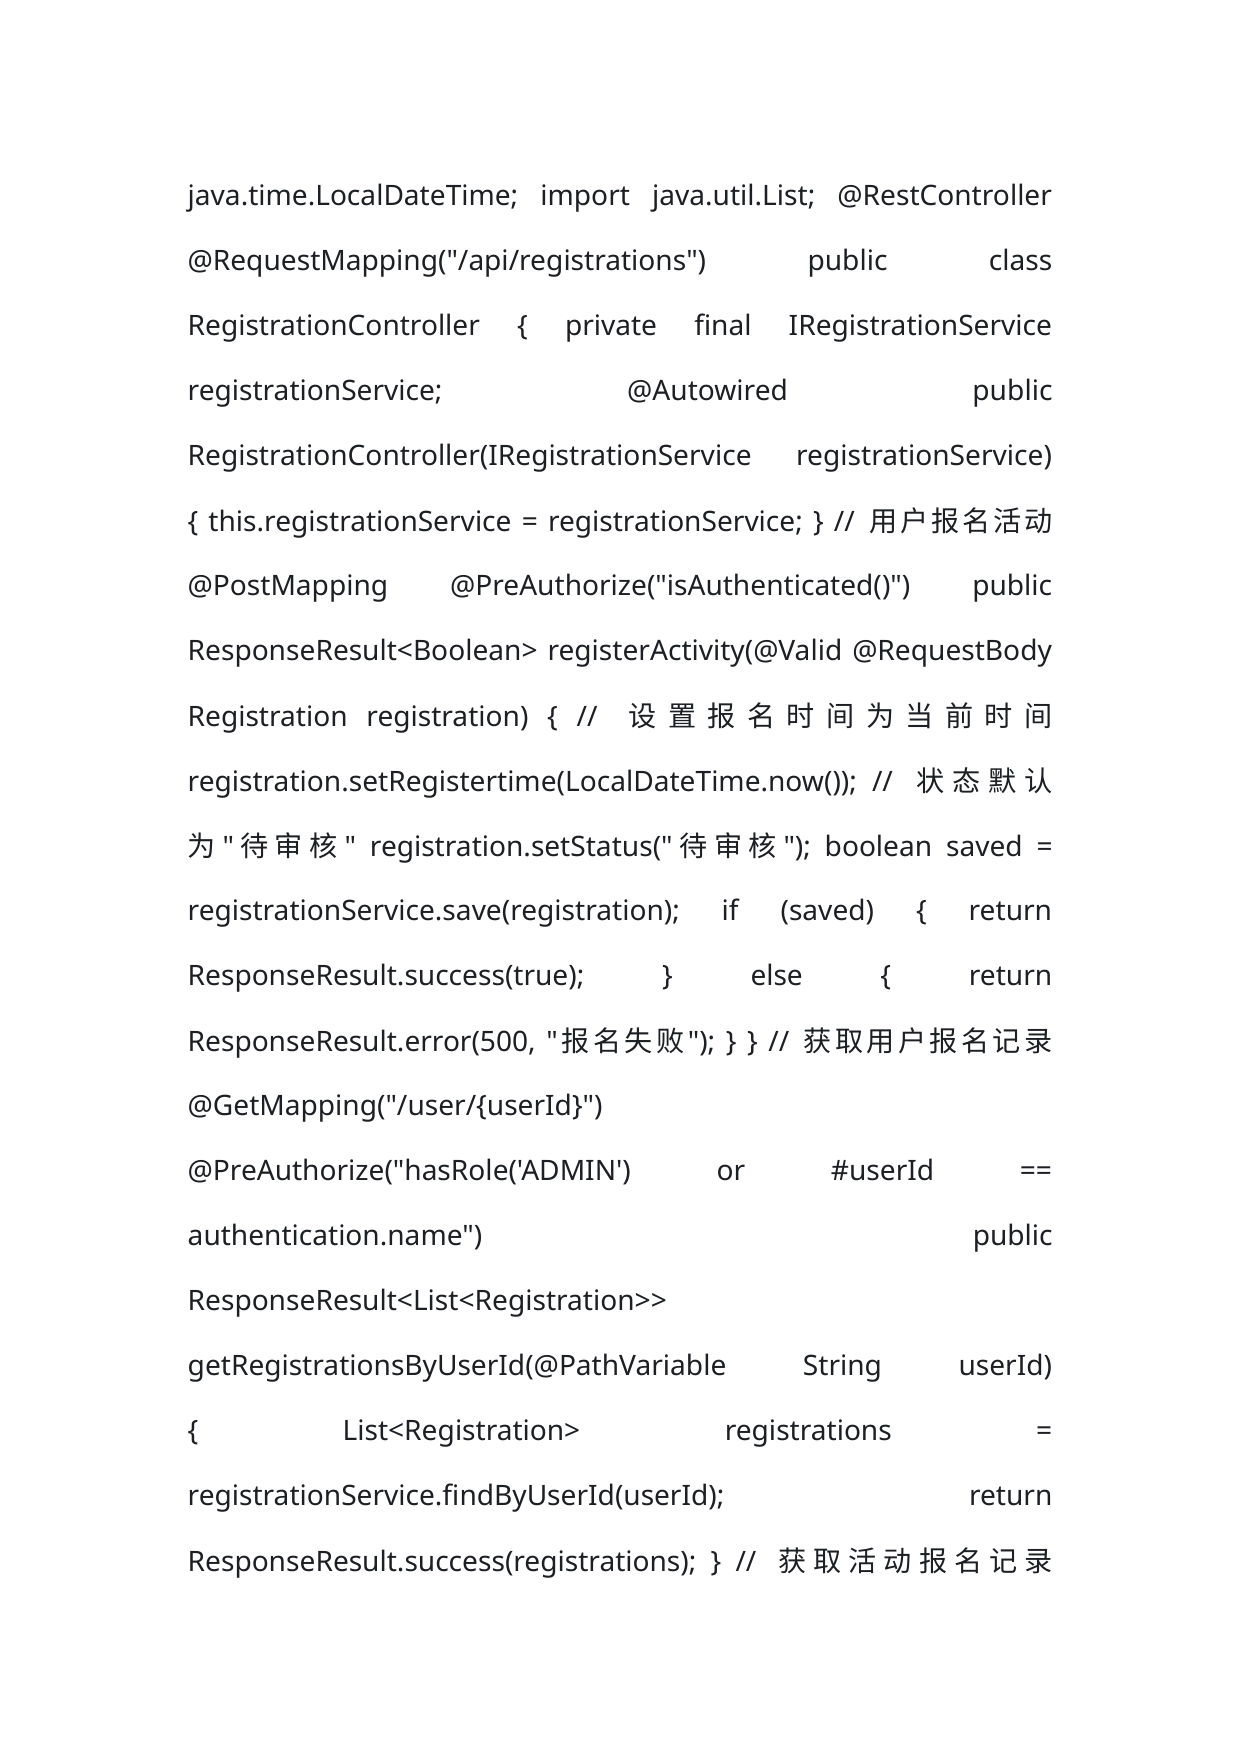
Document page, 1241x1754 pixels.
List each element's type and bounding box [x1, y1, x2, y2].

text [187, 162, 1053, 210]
text [187, 212, 1053, 1592]
